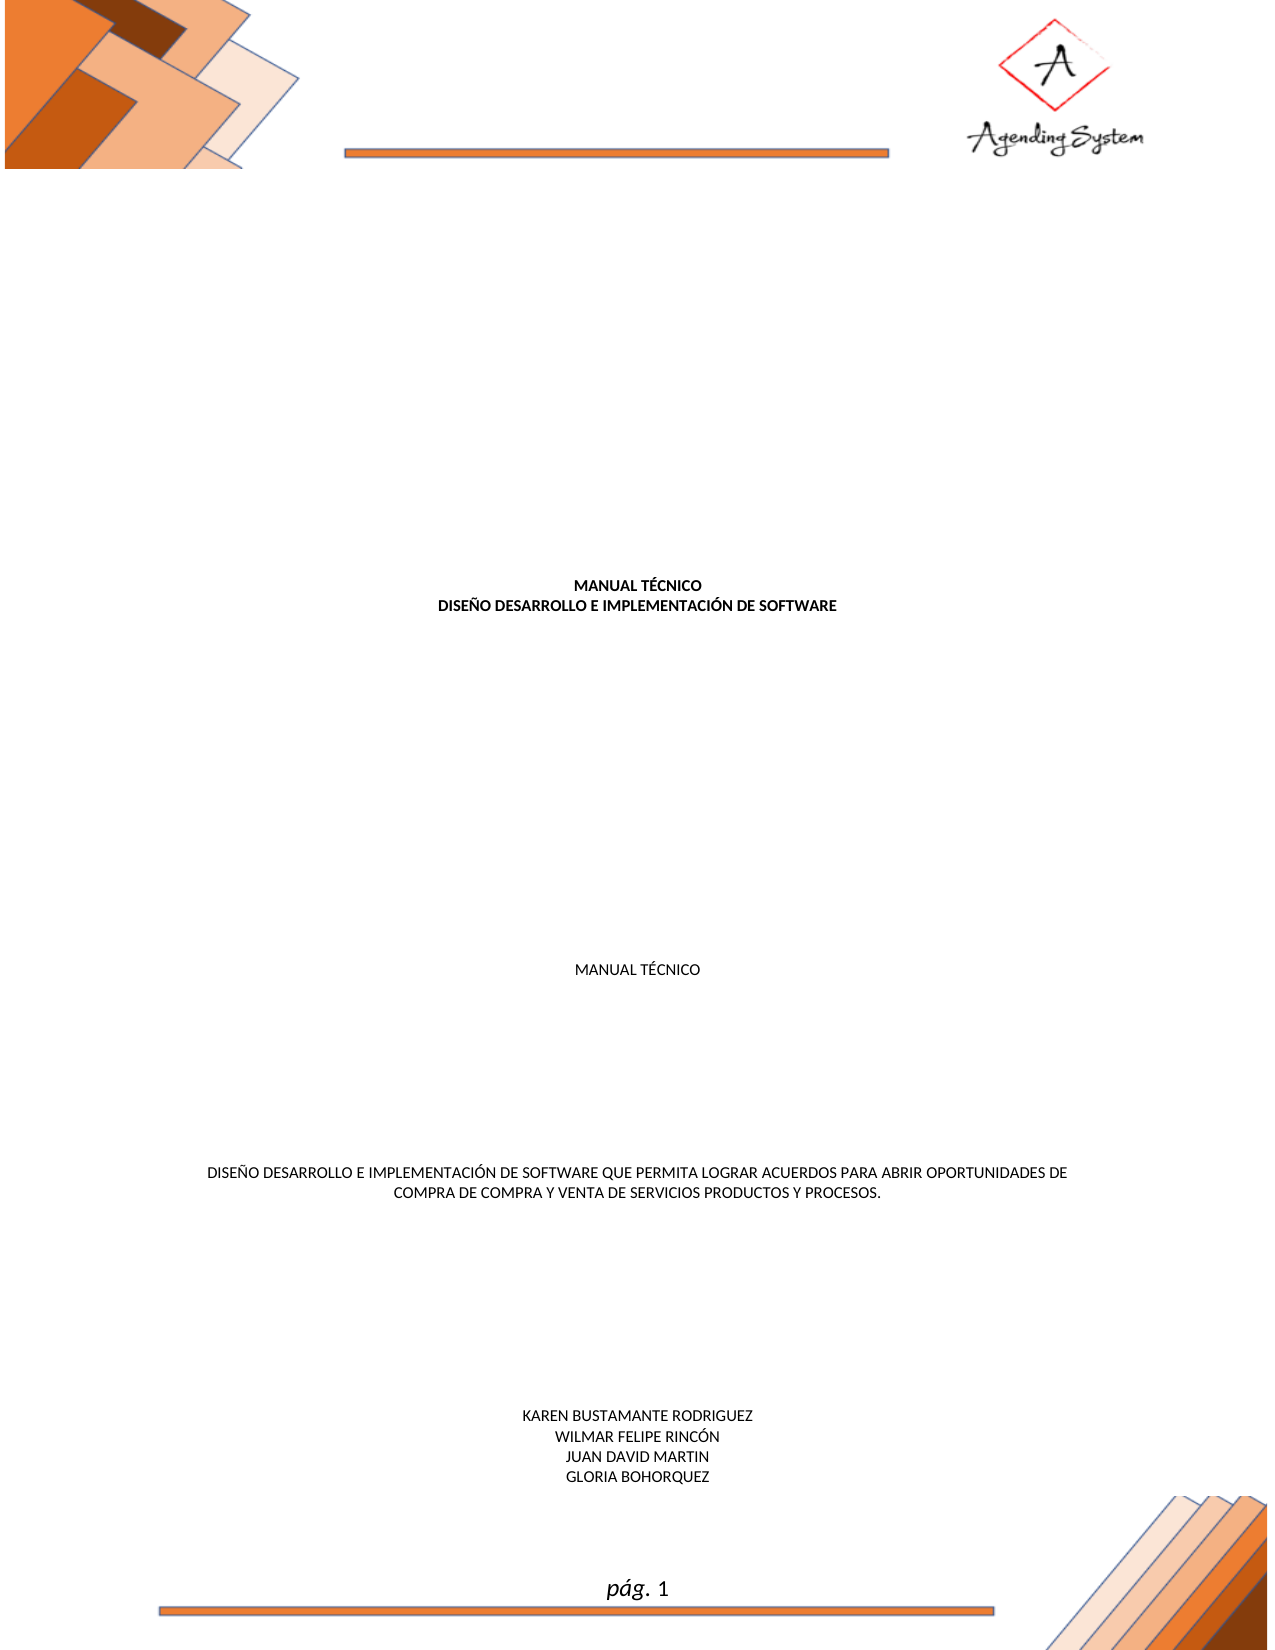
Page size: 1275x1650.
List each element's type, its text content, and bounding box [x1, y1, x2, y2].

text KAREN BUSTAMANTE RODRIGUEZ [177, 1406, 1098, 1426]
picture [3, 1496, 1268, 1650]
text MANUAL TÉCNICO [177, 959, 1098, 979]
text MANUAL TÉCNICO [177, 575, 1098, 595]
text JUAN DAVID MARTIN [177, 1446, 1098, 1467]
text DISEÑO DESARROLLO E IMPLEMENTACIÓN DE SOFTWARE [177, 595, 1098, 616]
picture [4, 0, 1269, 169]
text DISEÑO DESARROLLO E IMPLEMENTACIÓN DE SOFTWARE QUE PERMITA LOGRAR ACUERDOS PARA ABRIR OPORTUNIDADES DE COMPRA DE COMPRA Y VENTA DE SERVICIOS PRODUCTOS Y PROCESOS. [177, 1162, 1098, 1203]
text GLORIA BOHORQUEZ [177, 1467, 1098, 1487]
text WILMAR FELIPE RINCÓN [177, 1426, 1098, 1446]
